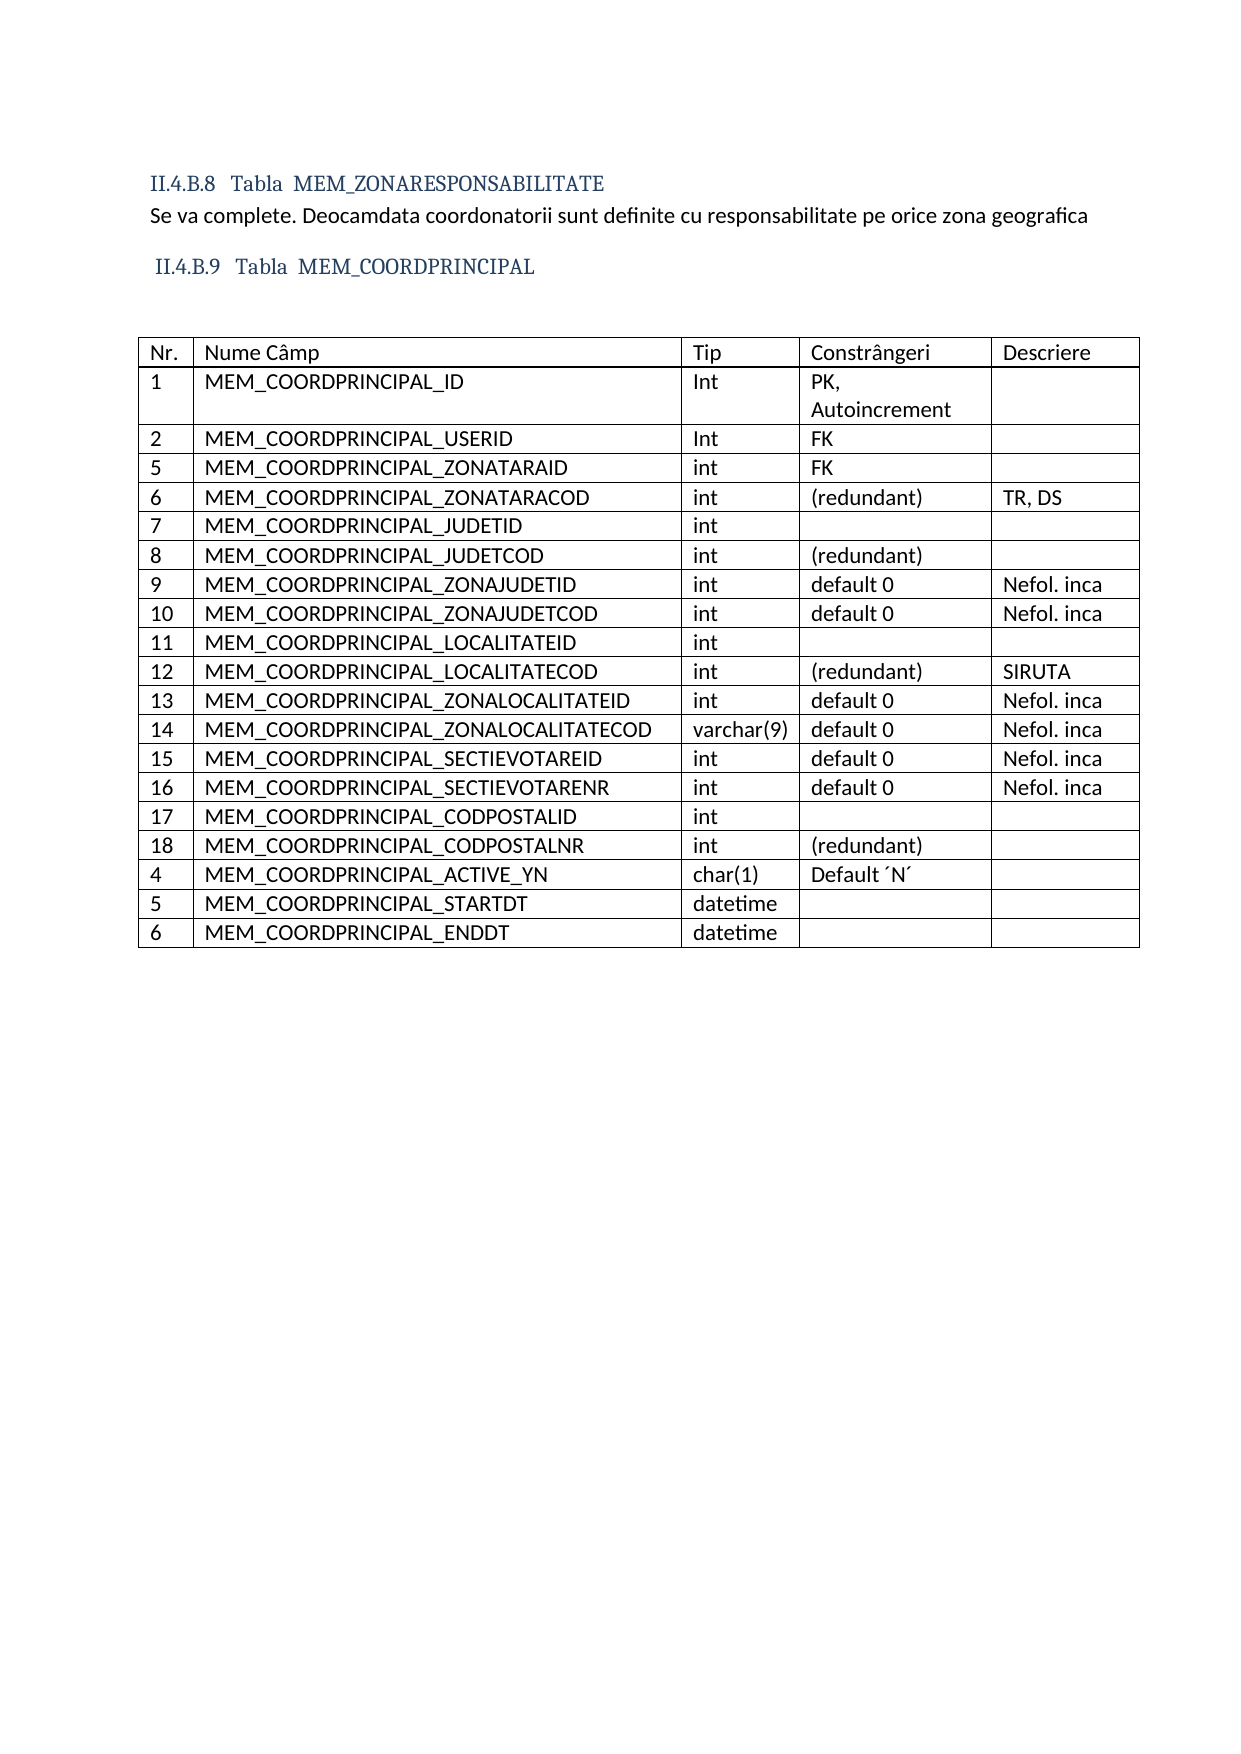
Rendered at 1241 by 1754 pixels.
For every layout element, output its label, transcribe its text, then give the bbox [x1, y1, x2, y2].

table_cell [800, 628, 991, 656]
table_cell [800, 802, 991, 830]
table_cell int [682, 454, 799, 482]
table_cell default 0 [800, 686, 991, 714]
table_cell int [682, 802, 799, 830]
table_cell int [682, 773, 799, 801]
table_cell int [682, 744, 799, 772]
table_cell MEM_COORDPRINCIPAL_ZONALOCALITATECOD [194, 715, 681, 743]
table_cell default 0 [800, 570, 991, 598]
table_cell datetime [682, 919, 799, 947]
table_header Constrângeri [800, 338, 991, 366]
table_cell varchar(9) [682, 715, 799, 743]
table_cell MEM_COORDPRINCIPAL_ZONATARAID [194, 454, 681, 482]
table_cell 13 [139, 686, 193, 714]
table_cell MEM_COORDPRINCIPAL_LOCALITATEID [194, 628, 681, 656]
table_cell 4 [139, 860, 193, 888]
table_cell default 0 [800, 715, 991, 743]
table_cell MEM_COORDPRINCIPAL_STARTDT [194, 890, 681, 917]
table_cell (redundant) [800, 831, 991, 859]
table_cell MEM_COORDPRINCIPAL_ZONALOCALITATEID [194, 686, 681, 714]
table_cell datetime [682, 890, 799, 917]
table_cell [992, 368, 1139, 423]
table_cell 6 [139, 483, 193, 511]
table_cell [992, 802, 1139, 830]
table_cell int [682, 686, 799, 714]
table_cell MEM_COORDPRINCIPAL_CODPOSTALID [194, 802, 681, 830]
table_cell int [682, 831, 799, 859]
table_cell [992, 512, 1139, 540]
table_cell MEM_COORDPRINCIPAL_ZONAJUDETCOD [194, 599, 681, 627]
table_cell int [682, 512, 799, 540]
table_cell TR, DS [992, 483, 1139, 511]
table_cell Nefol. inca [992, 570, 1139, 598]
table_cell 6 [139, 919, 193, 947]
table_cell [800, 890, 991, 917]
table_cell Int [682, 368, 799, 423]
table_header Nr. [139, 338, 193, 366]
table_cell Nefol. inca [992, 715, 1139, 743]
table_cell MEM_COORDPRINCIPAL_SECTIEVOTARENR [194, 773, 681, 801]
table_cell Int [682, 425, 799, 452]
table_cell [992, 890, 1139, 917]
table_header Nume Câmp [194, 338, 681, 366]
table_cell Default ´N´ [800, 860, 991, 888]
table_cell 14 [139, 715, 193, 743]
table_cell [992, 831, 1139, 859]
table_cell 7 [139, 512, 193, 540]
table_cell default 0 [800, 773, 991, 801]
table_cell [992, 425, 1139, 452]
subtitle II.4.B.9 Tabla MEM_COORDPRINCIPAL [150, 254, 1090, 280]
table_cell SIRUTA [992, 657, 1139, 685]
table_cell int [682, 570, 799, 598]
table_cell int [682, 483, 799, 511]
table_cell 5 [139, 454, 193, 482]
table_cell 11 [139, 628, 193, 656]
table_cell Nefol. inca [992, 686, 1139, 714]
table_cell default 0 [800, 744, 991, 772]
table_cell [992, 628, 1139, 656]
table_cell (redundant) [800, 657, 991, 685]
table_cell [992, 919, 1139, 947]
table_cell [800, 512, 991, 540]
text Se va complete. Deocamdata coordonatorii sunt definite cu responsabilitate pe orice zona geografica [150, 201, 1090, 229]
table_cell 1 [139, 368, 193, 423]
table_cell [992, 454, 1139, 482]
table_cell MEM_COORDPRINCIPAL_ENDDT [194, 919, 681, 947]
table_cell char(1) [682, 860, 799, 888]
table_cell 8 [139, 541, 193, 569]
table_cell MEM_COORDPRINCIPAL_ZONAJUDETID [194, 570, 681, 598]
table_cell MEM_COORDPRINCIPAL_CODPOSTALNR [194, 831, 681, 859]
table_cell 15 [139, 744, 193, 772]
table_header Tip [682, 338, 799, 366]
table_cell 17 [139, 802, 193, 830]
table_cell MEM_COORDPRINCIPAL_ACTIVE_YN [194, 860, 681, 888]
table_cell MEM_COORDPRINCIPAL_LOCALITATECOD [194, 657, 681, 685]
subtitle II.4.B.8 Tabla MEM_ZONARESPONSABILITATE [150, 171, 1090, 197]
table_cell [992, 860, 1139, 888]
table_cell 10 [139, 599, 193, 627]
table_cell PK, Autoincrement [800, 368, 991, 423]
table_cell Nefol. inca [992, 773, 1139, 801]
table_cell default 0 [800, 599, 991, 627]
table_header Descriere [992, 338, 1139, 366]
table_cell MEM_COORDPRINCIPAL_ID [194, 368, 681, 423]
table_cell 12 [139, 657, 193, 685]
table_cell FK [800, 425, 991, 452]
table_cell 2 [139, 425, 193, 452]
table_cell [800, 919, 991, 947]
table_cell 18 [139, 831, 193, 859]
table_cell (redundant) [800, 541, 991, 569]
table_cell 16 [139, 773, 193, 801]
table_cell MEM_COORDPRINCIPAL_SECTIEVOTAREID [194, 744, 681, 772]
table_cell MEM_COORDPRINCIPAL_ZONATARACOD [194, 483, 681, 511]
table_cell 5 [139, 890, 193, 917]
table_cell MEM_COORDPRINCIPAL_USERID [194, 425, 681, 452]
table_cell FK [800, 454, 991, 482]
table_cell [992, 541, 1139, 569]
table_cell int [682, 657, 799, 685]
table_cell (redundant) [800, 483, 991, 511]
table_cell MEM_COORDPRINCIPAL_JUDETID [194, 512, 681, 540]
table_cell 9 [139, 570, 193, 598]
table_cell int [682, 541, 799, 569]
table_cell int [682, 599, 799, 627]
table_cell MEM_COORDPRINCIPAL_JUDETCOD [194, 541, 681, 569]
table_cell Nefol. inca [992, 744, 1139, 772]
table_cell Nefol. inca [992, 599, 1139, 627]
table_cell int [682, 628, 799, 656]
